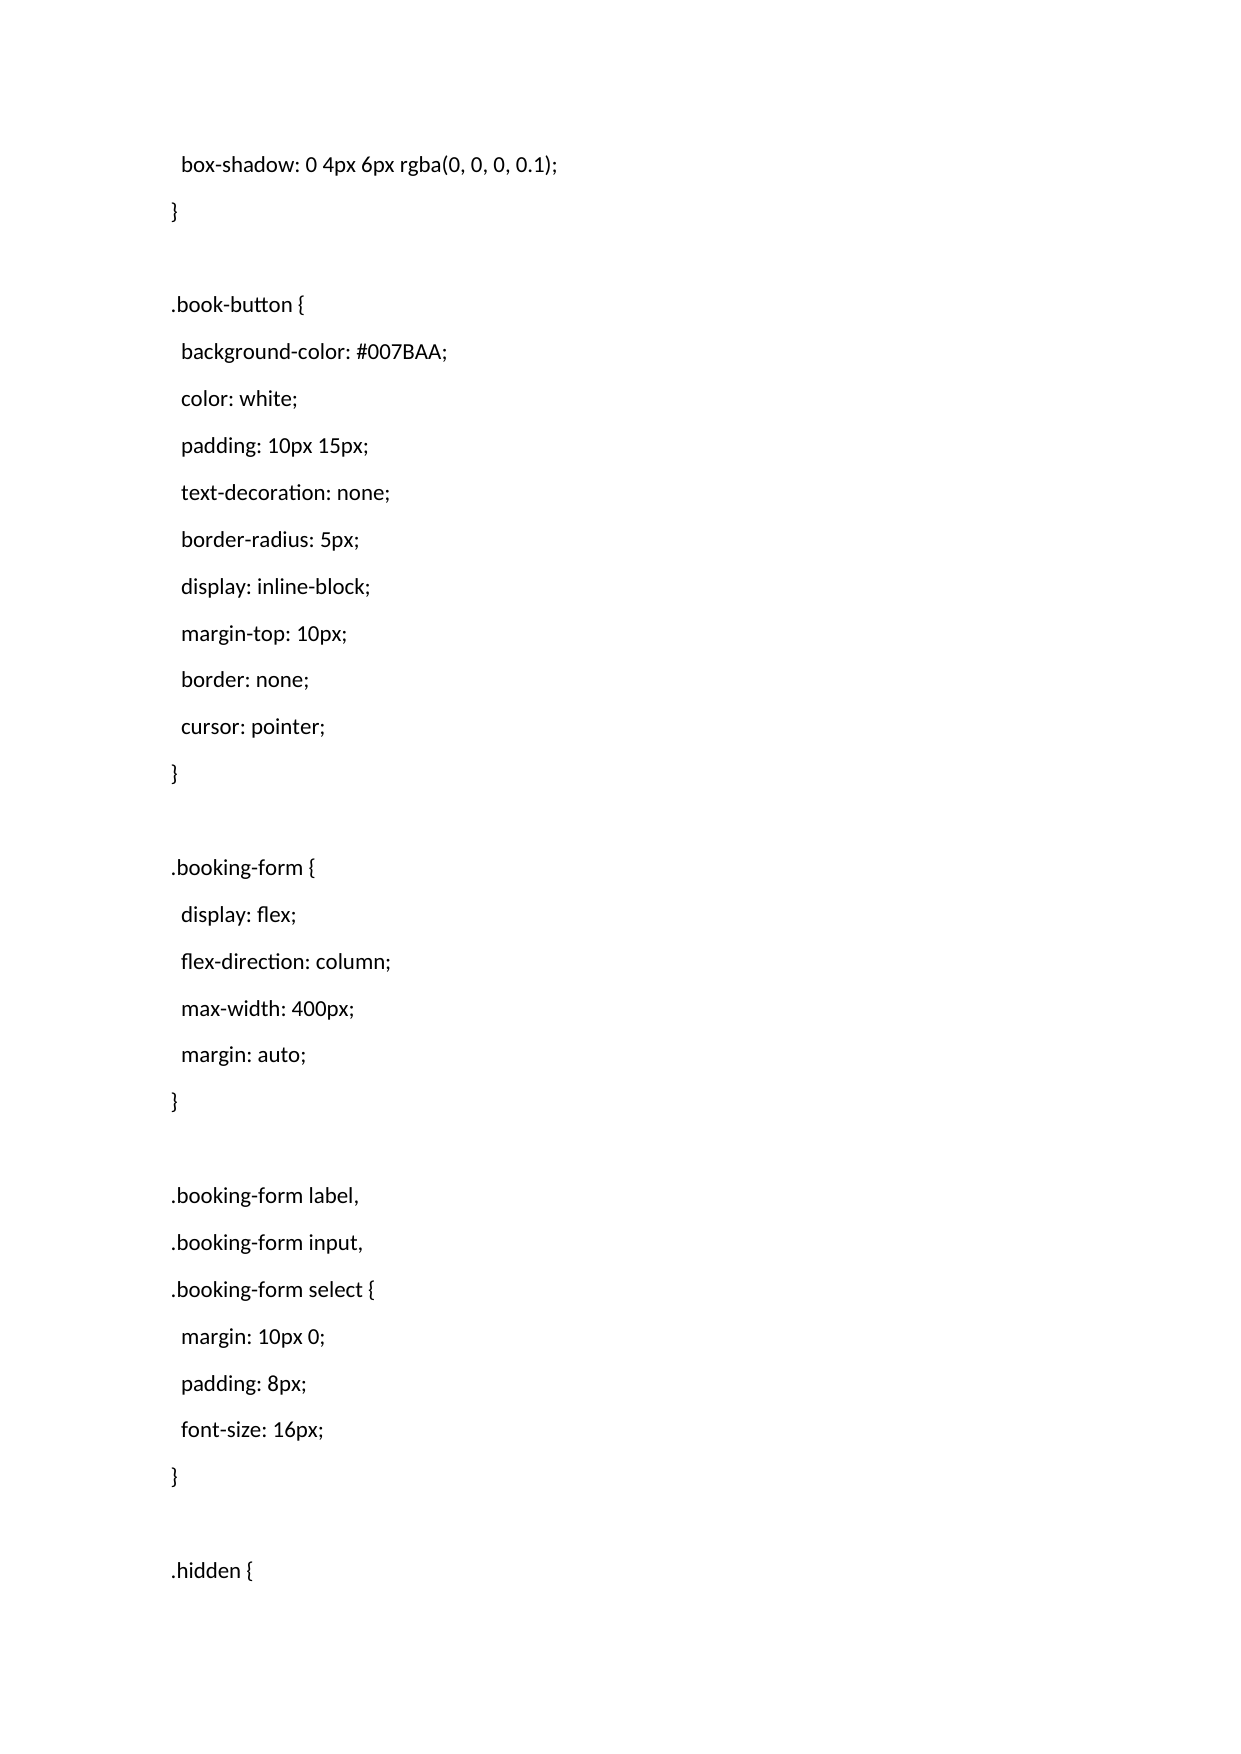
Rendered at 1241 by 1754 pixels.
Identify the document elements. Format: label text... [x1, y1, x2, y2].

text margin-top: 10px; [150, 619, 1090, 647]
text margin: auto; [150, 1041, 1090, 1069]
text margin: 10px 0; [150, 1322, 1090, 1350]
text .hidden { [150, 1556, 1090, 1584]
text .booking-form select { [150, 1275, 1090, 1303]
text .booking-form { [150, 853, 1090, 881]
text color: white; [150, 384, 1090, 412]
text .booking-form input, [150, 1228, 1090, 1256]
text .booking-form label, [150, 1181, 1090, 1209]
text padding: 8px; [150, 1369, 1090, 1397]
text } [150, 1087, 1090, 1116]
text display: flex; [150, 900, 1090, 928]
text text-decoration: none; [150, 478, 1090, 506]
text font-size: 16px; [150, 1416, 1090, 1444]
text cursor: pointer; [150, 712, 1090, 741]
text .book-button { [150, 291, 1090, 319]
text border-radius: 5px; [150, 525, 1090, 553]
text max-width: 400px; [150, 994, 1090, 1022]
text } [150, 1462, 1090, 1491]
text border: none; [150, 666, 1090, 694]
text } [150, 759, 1090, 787]
text background-color: #007BAA; [150, 337, 1090, 366]
text box-shadow: 0 4px 6px rgba(0, 0, 0, 0.1); [150, 150, 1090, 178]
text padding: 10px 15px; [150, 431, 1090, 459]
text } [150, 197, 1090, 225]
text display: inline-block; [150, 572, 1090, 600]
text flex-direction: column; [150, 947, 1090, 975]
